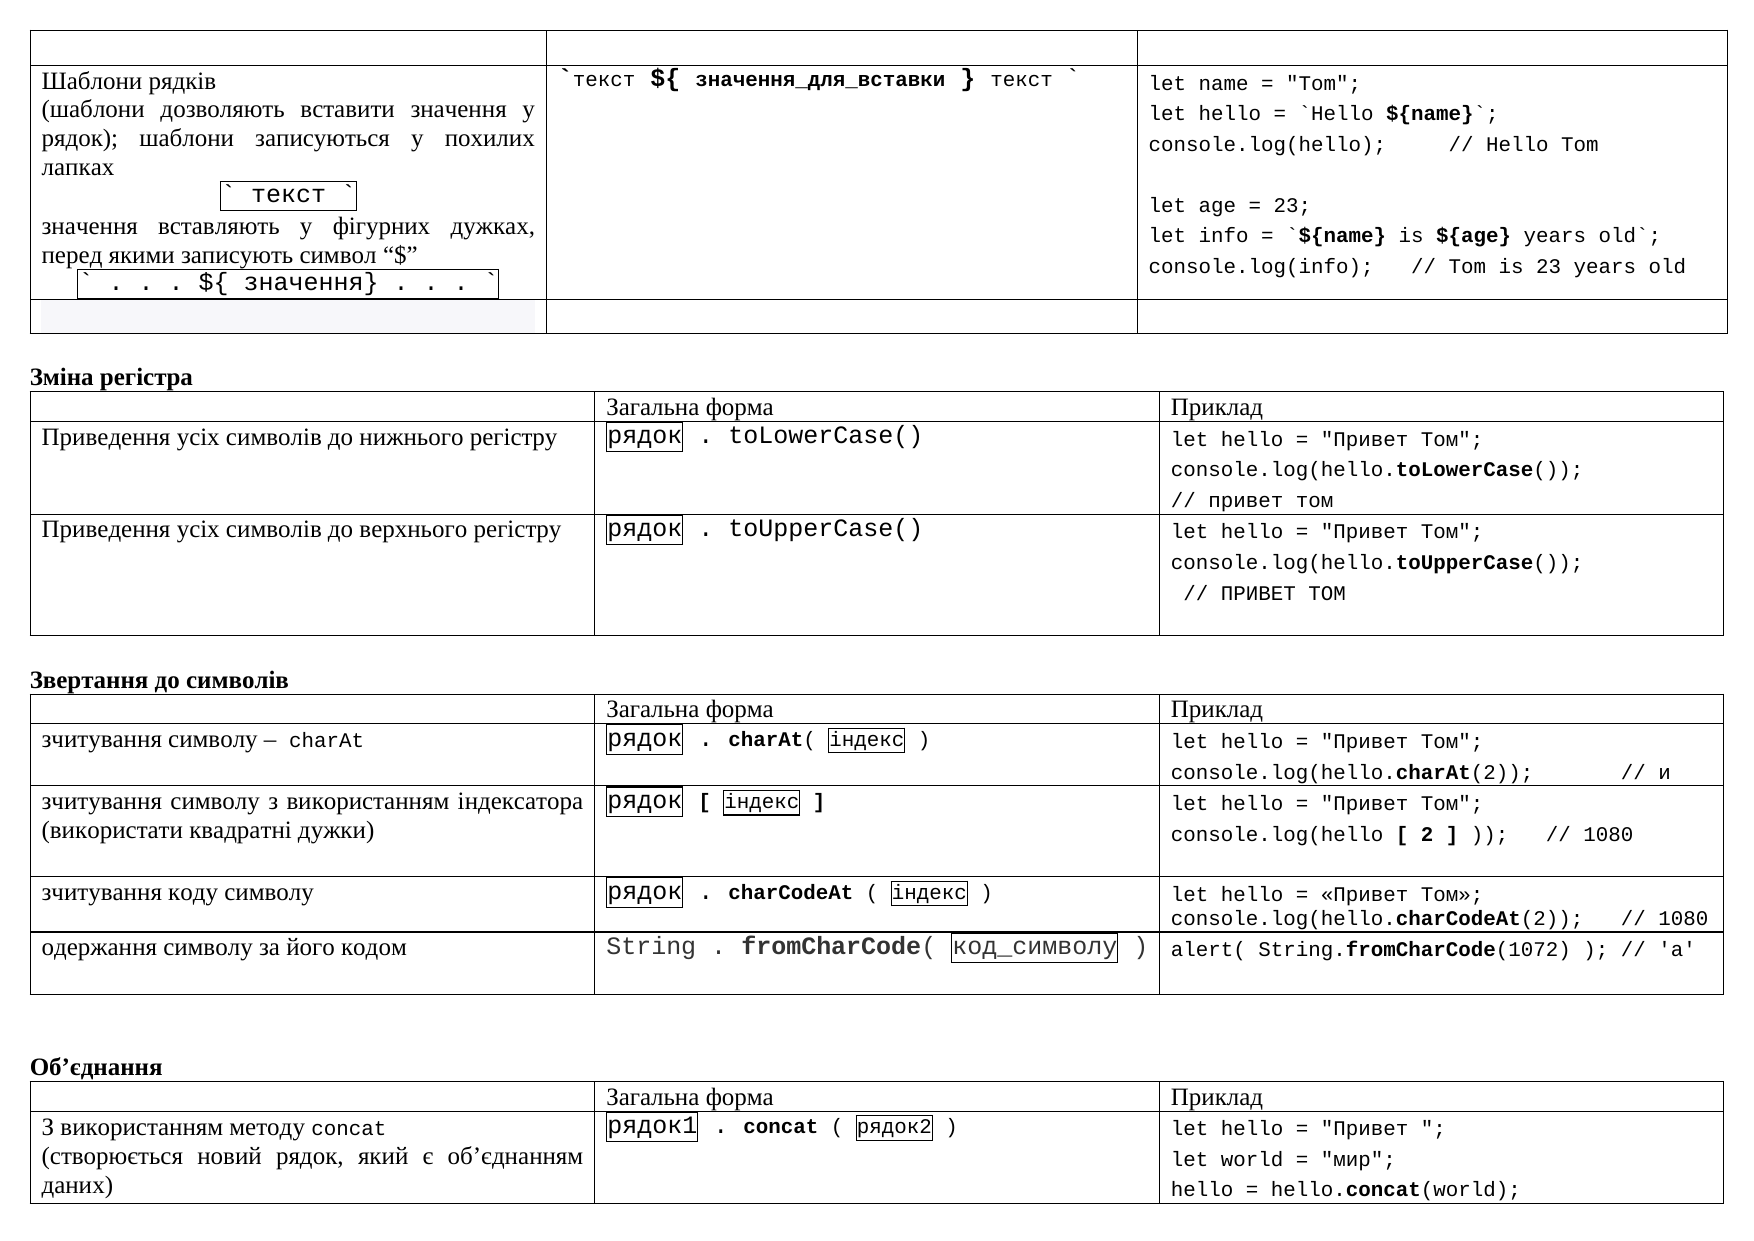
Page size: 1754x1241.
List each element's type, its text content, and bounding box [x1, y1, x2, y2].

table_cell Приведення усіх символів до верхнього регістру [31, 515, 594, 635]
table_cell let hello = "Привет Том"; console.log(hello [ 2 ] )); // 1080 [1160, 786, 1723, 876]
table_cell [535, 300, 546, 333]
table_cell let hello = "Привет Том"; console.log(hello.charAt(2)); // и [1160, 724, 1723, 785]
table_header Загальна форма [595, 392, 1159, 421]
table_cell [547, 300, 1137, 333]
table_cell alert( String.fromCharCode(1072) ); // 'а' [1160, 933, 1723, 993]
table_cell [1138, 31, 1727, 65]
table_header [31, 1082, 594, 1111]
text Об’єднання [29, 1052, 1724, 1081]
table_cell let hello = «Привет Том»; console.log(hello.charCodeAt(2)); // 1080 [1160, 877, 1723, 931]
table_header Загальна форма [595, 1082, 1159, 1111]
table_header Приклад [1160, 1082, 1723, 1111]
table_header Загальна форма [595, 695, 1159, 723]
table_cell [1160, 1112, 1723, 1203]
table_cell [31, 1112, 594, 1203]
table_cell зчитування символу з використанням індексатора (використати квадратні дужки) [31, 786, 594, 876]
table_cell зчитування коду символу [31, 877, 594, 931]
table_cell String . fromCharCode( код_символу ) [595, 933, 1159, 993]
text Звертання до символів [29, 665, 1724, 693]
table_cell рядок [ індекс ] [595, 786, 1159, 876]
table_cell Приведення усіх символів до нижнього регістру [31, 422, 594, 513]
table_header [31, 695, 594, 723]
table_cell `текст ${ значення_для_вставки } текст ` [547, 66, 1137, 299]
table_cell рядок . toUpperCase() [595, 515, 1159, 635]
table_cell let name = "Tom"; let hello = `Hello ${name}`; console.log(hello); // Hello Tom let age = 23; let info = `${name} is ${age} years old`; console.log(info); // Tom is 23 years old [1138, 66, 1727, 299]
table_cell зчитування символу – charAt [31, 724, 594, 785]
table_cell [595, 1112, 1159, 1203]
table_cell [1138, 300, 1727, 333]
table_cell рядок . charAt( індекс ) [595, 724, 1159, 785]
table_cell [31, 31, 546, 65]
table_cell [547, 31, 1137, 65]
table_cell рядок . charCodeAt ( індекс ) [595, 877, 1159, 931]
table_header Приклад [1160, 695, 1723, 723]
text Зміна регістра [29, 362, 1724, 391]
table_cell Шаблони рядків (шаблони дозволяють вставити значення у рядок); шаблони записуються у похилих лапках ` текст ` значення вставляють у фігурних дужках, перед якими записують символ “$” ` . . . ${ значення} . . . ` [31, 66, 546, 299]
table_cell одержання символу за його кодом [31, 933, 594, 993]
table_cell let hello = "Привет Том"; console.log(hello.toUpperCase()); // ПРИВЕТ ТОМ [1160, 515, 1723, 635]
table_header [31, 392, 594, 421]
table_cell [31, 300, 41, 333]
table_header Приклад [1160, 392, 1723, 421]
table_cell let hello = "Привет Том"; console.log(hello.toLowerCase()); // привет том [1160, 422, 1723, 513]
table_cell рядок . toLowerCase() [595, 422, 1159, 513]
